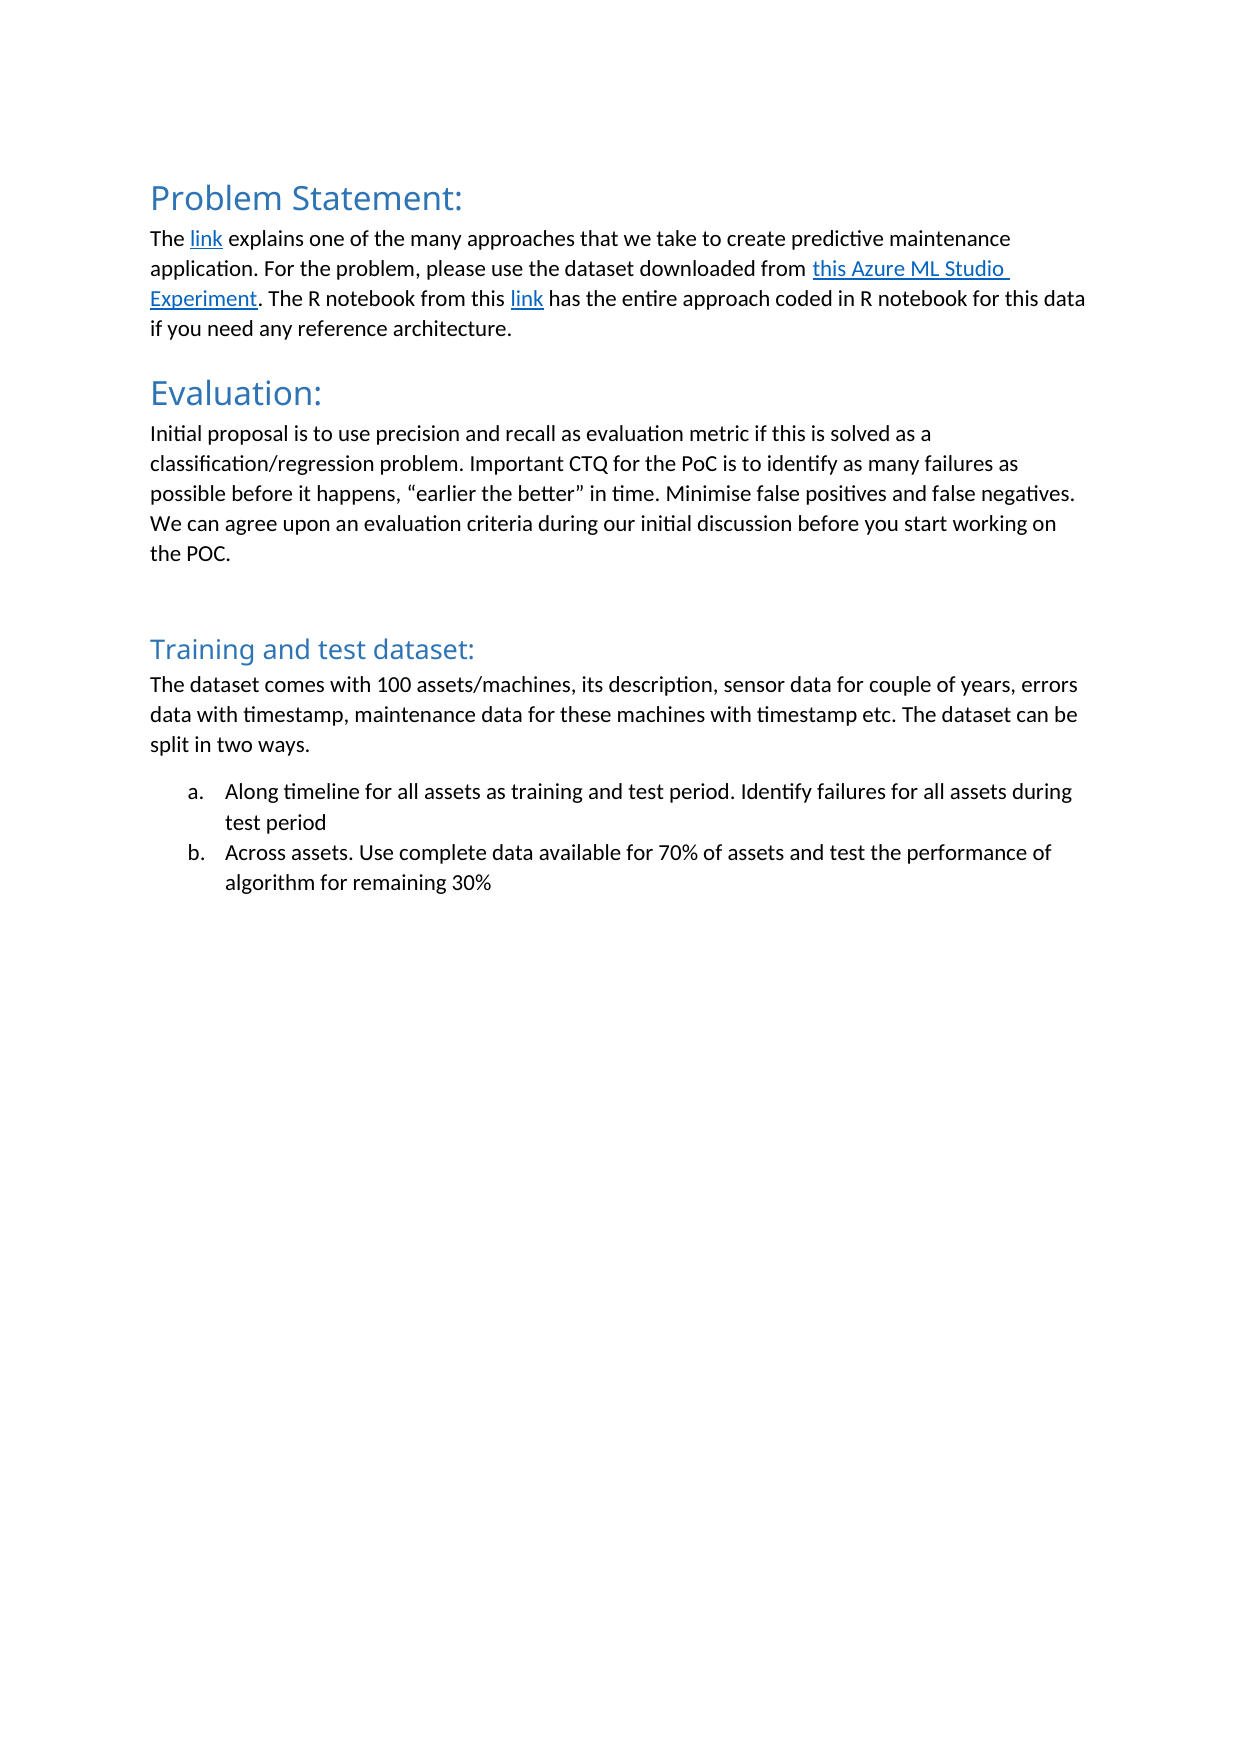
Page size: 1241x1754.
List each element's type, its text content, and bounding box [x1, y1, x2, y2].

list Along timeline for all assets as training and test period. Identify failures for all assets during test period [187, 777, 1090, 836]
list Across assets. Use complete data available for 70% of assets and test the performance of algorithm for remaining 30% [187, 838, 1090, 896]
subtitle Problem Statement: [150, 175, 1090, 220]
subtitle Training and test dataset: [150, 630, 1090, 667]
text The link explains one of the many approaches that we take to create predictive maintenance application. For the problem, please use the dataset downloaded from this Azure ML Studio Experiment. The R notebook from this link has the entire approach coded in R notebook for this data if you need any reference architecture. [150, 224, 1090, 343]
subtitle Evaluation: [150, 370, 1090, 415]
text The dataset comes with 100 assets/machines, its description, sensor data for couple of years, errors data with timestamp, maintenance data for these machines with timestamp etc. The dataset can be split in two ways. [150, 670, 1090, 759]
text Initial proposal is to use precision and recall as evaluation metric if this is solved as a classification/regression problem. Important CTQ for the PoC is to identify as many failures as possible before it happens, “earlier the better” in time. Minimise false positives and false negatives. We can agree upon an evaluation criteria during our initial discussion before you start working on the POC. [150, 419, 1090, 568]
